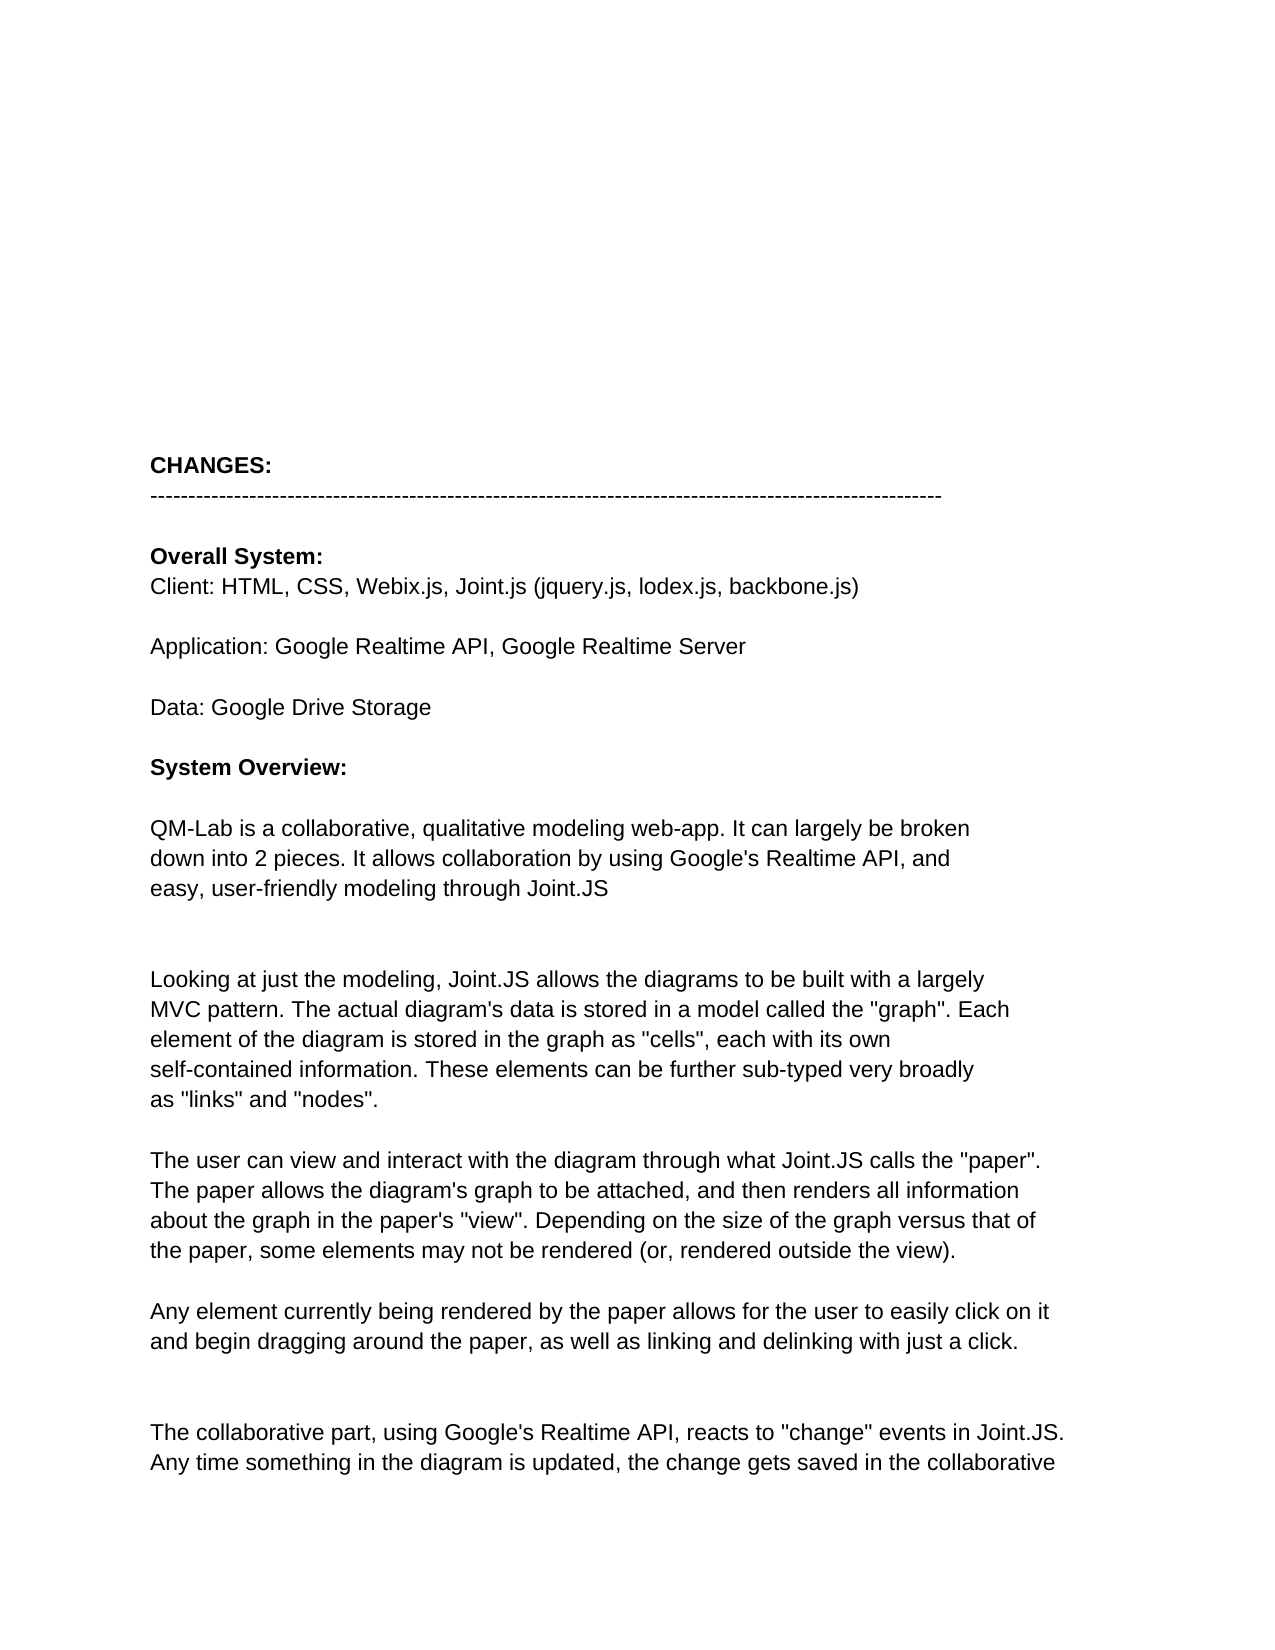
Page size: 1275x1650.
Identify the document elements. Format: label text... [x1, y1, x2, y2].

text MVC pattern. The actual diagram's data is stored in a model called the "graph". Each [150, 996, 1125, 1022]
text Looking at just the modeling, Joint.JS allows the diagrams to be built with a largely [150, 966, 1125, 992]
text The paper allows the diagram's graph to be attached, and then renders all information [150, 1177, 1125, 1203]
text System Overview: [150, 754, 1125, 781]
text Application: Google Realtime API, Google Realtime Server [150, 633, 1125, 660]
text as "links" and "nodes". [150, 1086, 1125, 1113]
text The user can view and interact with the diagram through what Joint.JS calls the "paper". [150, 1147, 1125, 1173]
text the paper, some elements may not be rendered (or, rendered outside the view). [150, 1237, 1125, 1264]
text easy, user-friendly modeling through Joint.JS [150, 875, 1125, 901]
text Any element currently being rendered by the paper allows for the user to easily click on it [150, 1298, 1125, 1324]
text The collaborative part, using Google's Realtime API, reacts to "change" events in Joint.JS. [150, 1419, 1125, 1445]
text self-contained information. These elements can be further sub-typed very broadly [150, 1056, 1125, 1083]
text CHANGES: [150, 452, 1125, 478]
text and begin dragging around the paper, as well as linking and delinking with just a click. [150, 1328, 1125, 1354]
text Data: Google Drive Storage [150, 694, 1125, 720]
text about the graph in the paper's "view". Depending on the size of the graph versus that of [150, 1207, 1125, 1234]
text Any time something in the diagram is updated, the change gets saved in the collaborative [150, 1449, 1125, 1475]
text down into 2 pieces. It allows collaboration by using Google's Realtime API, and [150, 845, 1125, 871]
text element of the diagram is stored in the graph as "cells", each with its own [150, 1026, 1125, 1052]
text Overall System: [150, 543, 1125, 569]
text QM-Lab is a collaborative, qualitative modeling web-app. It can largely be broken [150, 814, 1125, 841]
text -------------------------------------------------------------------------------------------------------- [150, 482, 1125, 509]
text Client: HTML, CSS, Webix.js, Joint.js (jquery.js, lodex.js, backbone.js) [150, 573, 1125, 599]
